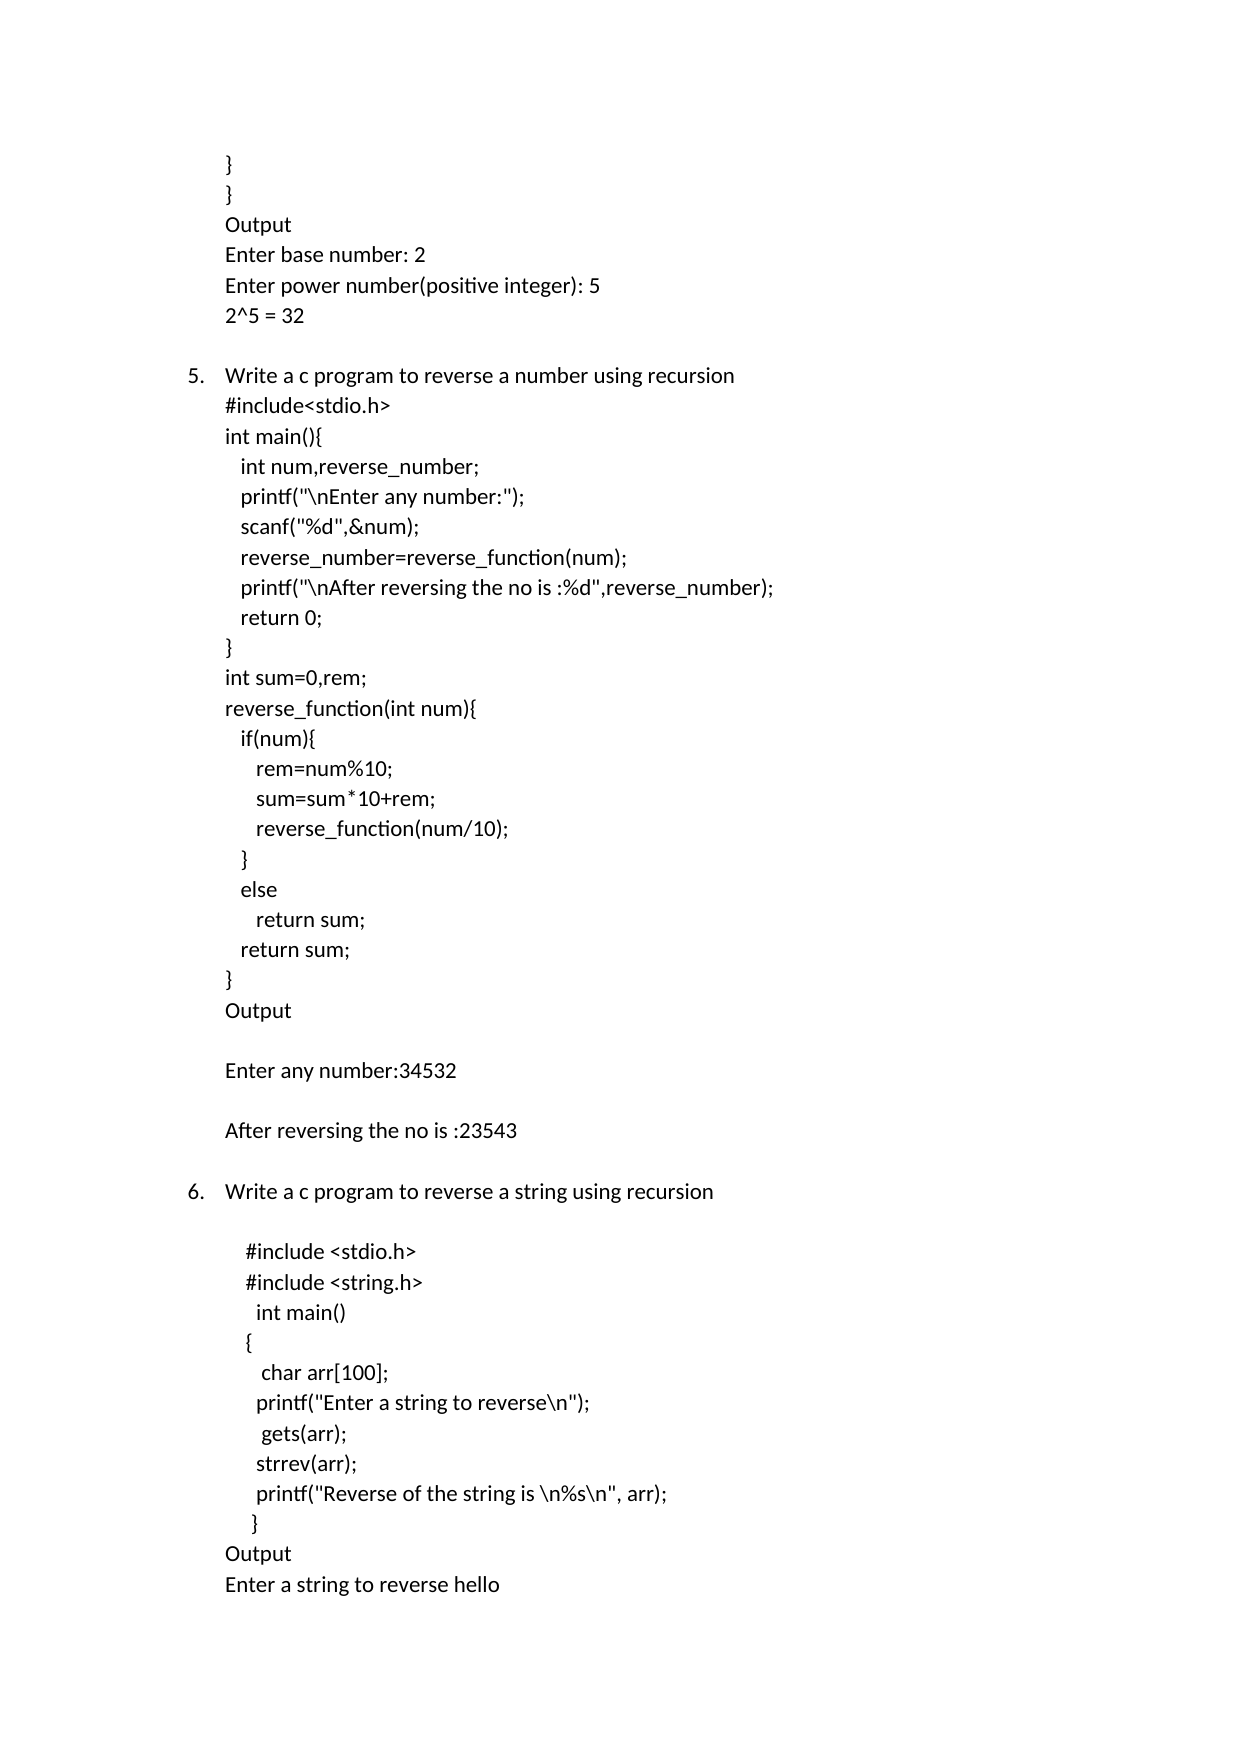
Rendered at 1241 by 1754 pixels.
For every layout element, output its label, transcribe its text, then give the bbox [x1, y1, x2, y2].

list else [225, 875, 1090, 903]
list 2^5 = 32 [225, 301, 1090, 329]
list #include <stdio.h> [225, 1237, 1090, 1266]
list return 0; [225, 603, 1090, 631]
list sum=sum*10+rem; [225, 784, 1090, 812]
list strrev(arr); [225, 1449, 1090, 1477]
list { [225, 1328, 1090, 1356]
list reverse_function(int num){ [225, 694, 1090, 722]
list if(num){ [225, 724, 1090, 752]
list Write a c program to reverse a string using recursion [187, 1177, 1090, 1205]
list reverse_number=reverse_function(num); [225, 543, 1090, 571]
list return sum; [225, 905, 1090, 933]
list Output [225, 1539, 1090, 1568]
list Write a c program to reverse a number using recursion [187, 361, 1090, 389]
list printf("\nAfter reversing the no is :%d",reverse_number); [225, 573, 1090, 601]
list #include <string.h> [225, 1268, 1090, 1296]
list Output [225, 210, 1090, 238]
list #include<stdio.h> [225, 392, 1090, 420]
list After reversing the no is :23543 [225, 1117, 1090, 1145]
list rem=num%10; [225, 754, 1090, 782]
list int num,reverse_number; [225, 452, 1090, 480]
list Enter power number(positive integer): 5 [225, 271, 1090, 299]
list Output [225, 996, 1090, 1024]
list } [225, 633, 1090, 661]
list printf("Enter a string to reverse\n"); [225, 1388, 1090, 1417]
list int sum=0,rem; [225, 663, 1090, 692]
list return sum; [225, 935, 1090, 963]
list printf("Reverse of the string is \n%s\n", arr); [225, 1479, 1090, 1507]
list } [225, 150, 1090, 178]
list Enter any number:34532 [225, 1056, 1090, 1084]
list } [225, 180, 1090, 208]
list } [225, 1509, 1090, 1537]
list char arr[100]; [225, 1358, 1090, 1386]
list reverse_function(num/10); [225, 814, 1090, 843]
list scanf("%d",&num); [225, 512, 1090, 541]
list Enter a string to reverse hello [225, 1570, 1090, 1598]
list gets(arr); [225, 1419, 1090, 1447]
list int main() [225, 1298, 1090, 1326]
list printf("\nEnter any number:"); [225, 482, 1090, 510]
list Enter base number: 2 [225, 241, 1090, 269]
list int main(){ [225, 422, 1090, 450]
list } [225, 845, 1090, 873]
list } [225, 966, 1090, 994]
